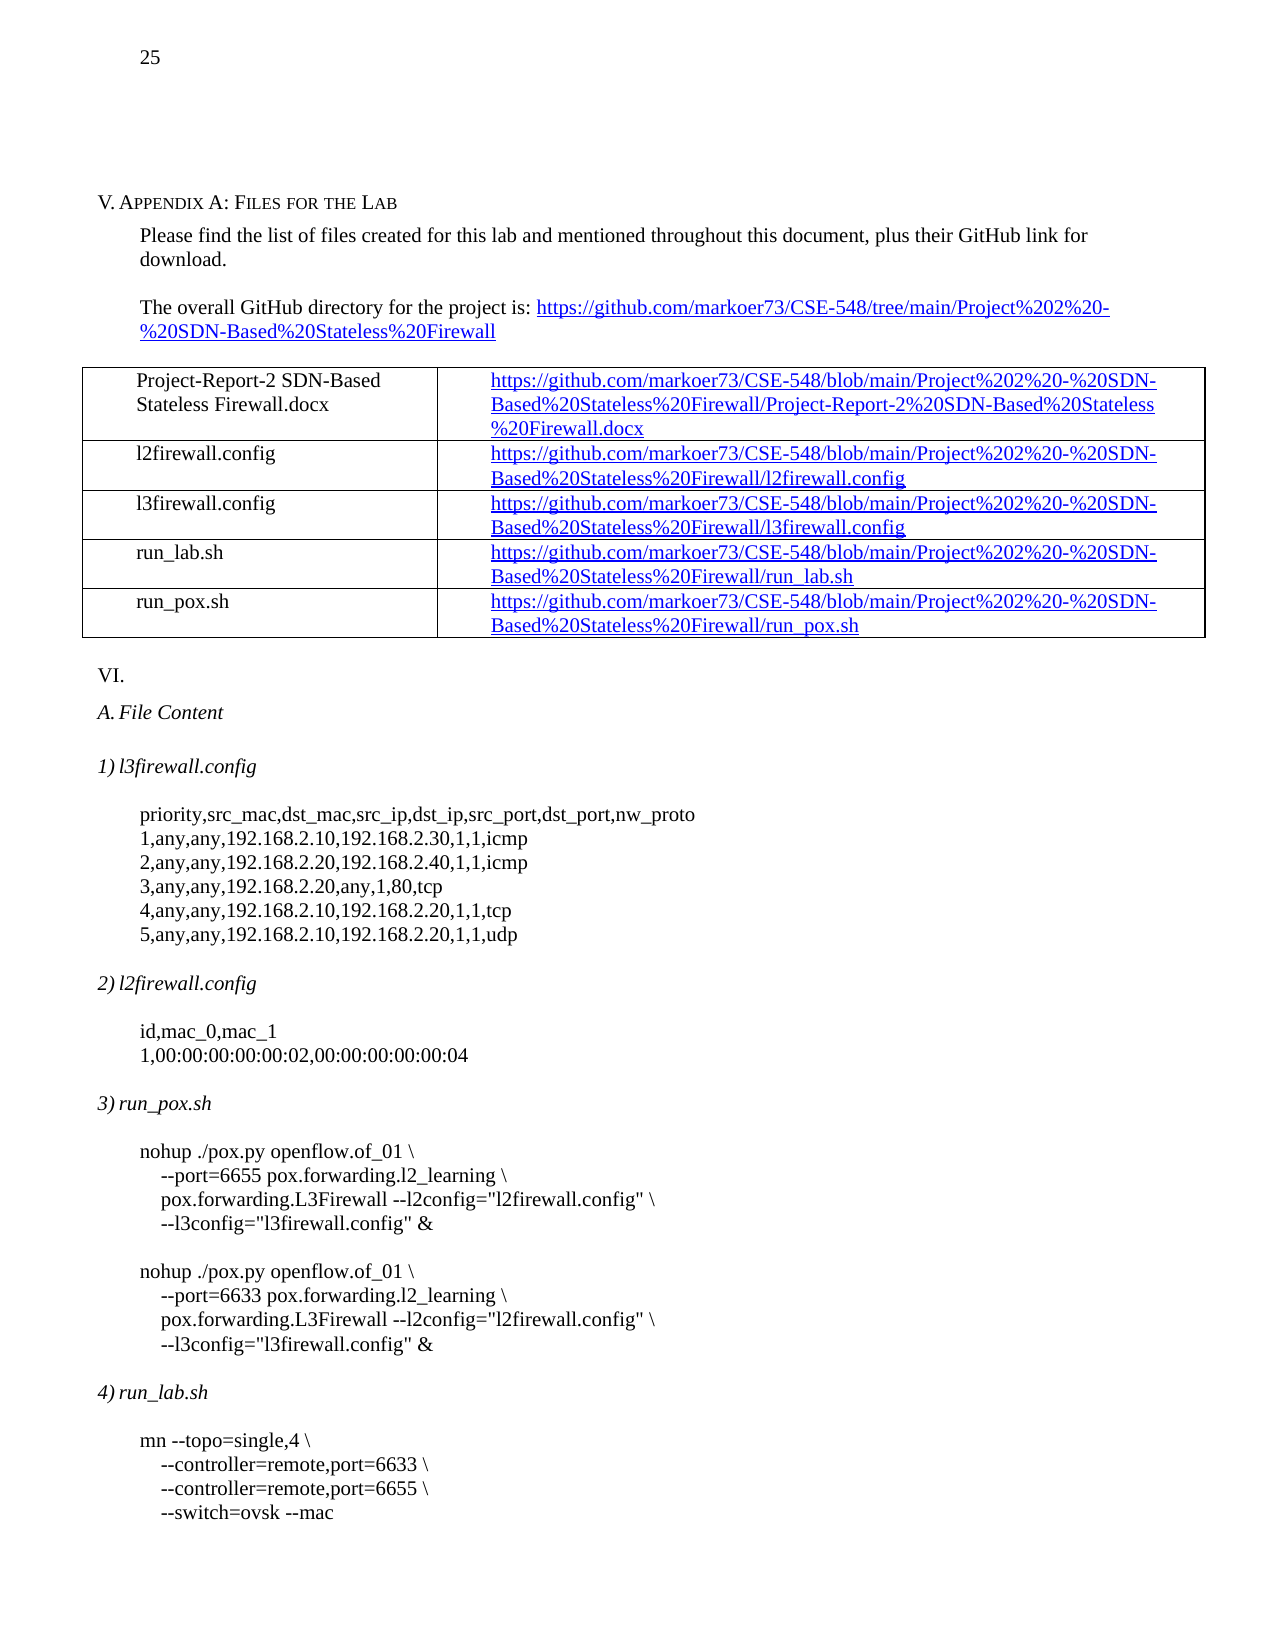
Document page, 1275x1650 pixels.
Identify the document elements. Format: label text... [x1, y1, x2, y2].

subtitle l3firewall.config [97, 754, 1177, 778]
text mn --topo=single,4 \ [139, 1428, 1177, 1452]
table_cell run_lab.sh [83, 540, 437, 588]
subtitle run_lab.sh [97, 1379, 1177, 1404]
table_header https://github.com/markoer73/CSE-548/blob/main/Project%202%20-%20SDN-Based%20Stateless%20Firewall/Project-Report-2%20SDN-Based%20Stateless%20Firewall.docx [438, 368, 1204, 440]
text priority,src_mac,dst_mac,src_ip,dst_ip,src_port,dst_port,nw_proto [139, 802, 1177, 826]
table_header Project-Report-2 SDN-Based Stateless Firewall.docx [83, 368, 437, 440]
text 3,any,any,192.168.2.20,any,1,80,tcp [139, 874, 1177, 898]
text pox.forwarding.L3Firewall --l2config="l2firewall.config" \ [139, 1187, 1177, 1211]
text 4,any,any,192.168.2.10,192.168.2.20,1,1,tcp [139, 898, 1177, 922]
subtitle File Content [97, 699, 1177, 724]
text 1,any,any,192.168.2.10,192.168.2.30,1,1,icmp [139, 826, 1177, 850]
text 5,any,any,192.168.2.10,192.168.2.20,1,1,udp [139, 922, 1177, 946]
text --l3config="l3firewall.config" & [139, 1331, 1177, 1356]
subtitle run_pox.sh [97, 1091, 1177, 1115]
table_cell l2firewall.config [83, 441, 437, 489]
text --controller=remote,port=6655 \ [139, 1476, 1177, 1500]
table_cell https://github.com/markoer73/CSE-548/blob/main/Project%202%20-%20SDN-Based%20Stateless%20Firewall/l3firewall.config [438, 491, 1204, 539]
subtitle Appendix A: Files for the Lab [97, 190, 1177, 214]
table_cell https://github.com/markoer73/CSE-548/blob/main/Project%202%20-%20SDN-Based%20Stateless%20Firewall/l2firewall.config [438, 441, 1204, 489]
text --switch=ovsk --mac [139, 1500, 1177, 1524]
text pox.forwarding.L3Firewall --l2config="l2firewall.config" \ [139, 1307, 1177, 1331]
text 2,any,any,192.168.2.20,192.168.2.40,1,1,icmp [139, 850, 1177, 874]
text --port=6633 pox.forwarding.l2_learning \ [139, 1283, 1177, 1307]
text 1,00:00:00:00:00:02,00:00:00:00:00:04 [139, 1043, 1177, 1067]
text id,mac_0,mac_1 [139, 1019, 1177, 1043]
text nohup ./pox.py openflow.of_01 \ [139, 1139, 1177, 1163]
table_cell https://github.com/markoer73/CSE-548/blob/main/Project%202%20-%20SDN-Based%20Stateless%20Firewall/run_pox.sh [438, 589, 1204, 637]
table_cell run_pox.sh [83, 589, 437, 637]
text --l3config="l3firewall.config" & [139, 1211, 1177, 1235]
text The overall GitHub directory for the project is: https://github.com/markoer73/CSE-548/tree/main/Project%202%20-%20SDN-Based%20Stateless%20Firewall [139, 295, 1177, 343]
text --controller=remote,port=6633 \ [139, 1452, 1177, 1476]
text --port=6655 pox.forwarding.l2_learning \ [139, 1163, 1177, 1187]
text nohup ./pox.py openflow.of_01 \ [139, 1259, 1177, 1283]
table_cell l3firewall.config [83, 491, 437, 539]
text Please find the list of files created for this lab and mentioned throughout this document, plus their GitHub link for download. [139, 223, 1177, 271]
table_cell https://github.com/markoer73/CSE-548/blob/main/Project%202%20-%20SDN-Based%20Stateless%20Firewall/run_lab.sh [438, 540, 1204, 588]
subtitle l2firewall.config [97, 971, 1177, 994]
